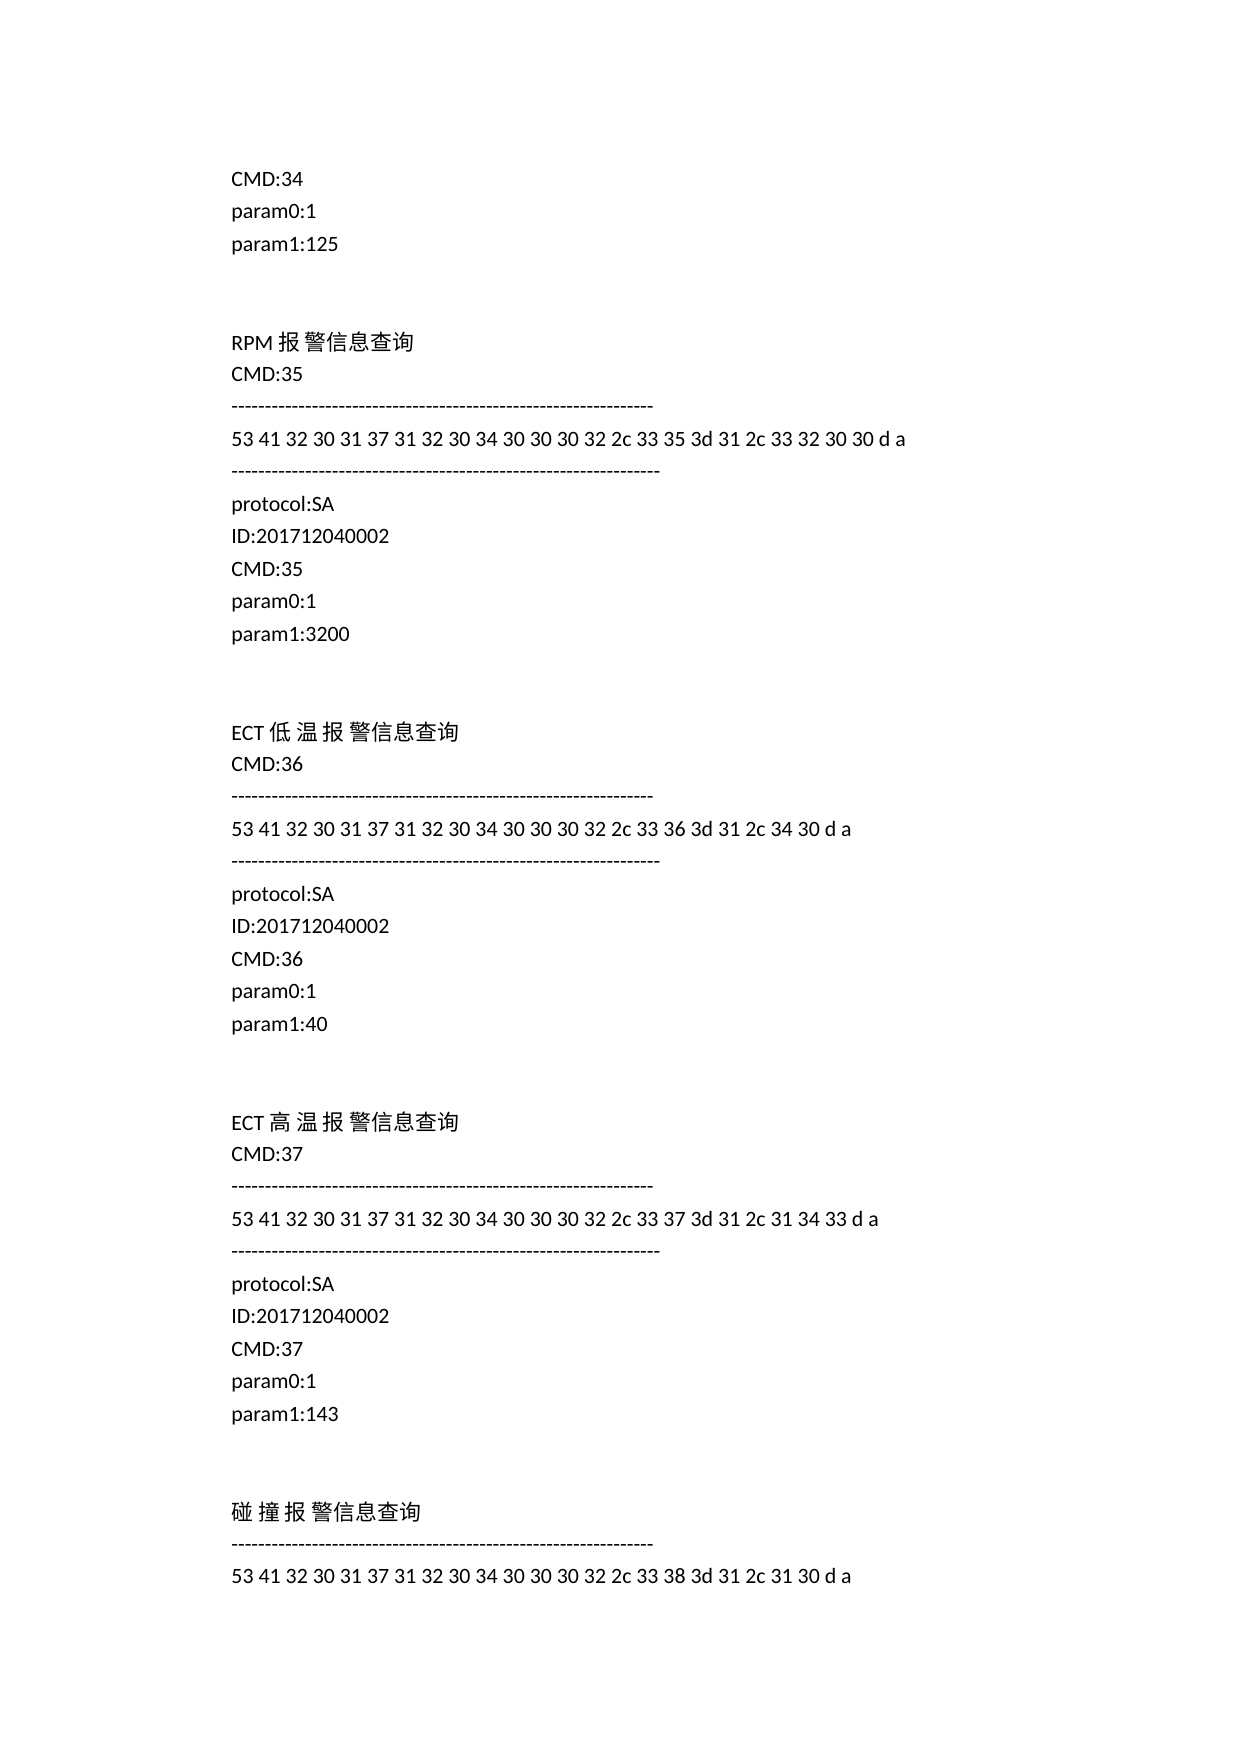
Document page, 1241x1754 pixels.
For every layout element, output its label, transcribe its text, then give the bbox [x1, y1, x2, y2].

list param0:1 [187, 974, 1053, 1007]
list CMD:35 [187, 552, 1053, 584]
list CMD:37 [187, 1137, 1053, 1169]
list CMD:34 [187, 162, 1053, 194]
list ID:201712040002 [187, 519, 1053, 552]
list --------------------------------------------------------------- [187, 389, 1053, 422]
list 碰 撞 报 警信息查询 [187, 1494, 1053, 1527]
list --------------------------------------------------------------- [187, 779, 1053, 812]
list RPM 报 警信息查询 [187, 324, 1053, 357]
list param1:125 [187, 227, 1053, 259]
list ID:201712040002 [187, 909, 1053, 942]
list param0:1 [187, 1364, 1053, 1397]
list CMD:35 [187, 357, 1053, 389]
list CMD:37 [187, 1332, 1053, 1364]
list ---------------------------------------------------------------- [187, 844, 1053, 877]
list param1:3200 [187, 617, 1053, 649]
list ECT 高 温 报 警信息查询 [187, 1104, 1053, 1137]
list ID:201712040002 [187, 1299, 1053, 1332]
list protocol:SA [187, 487, 1053, 519]
list 53 41 32 30 31 37 31 32 30 34 30 30 30 32 2c 33 37 3d 31 2c 31 34 33 d a [187, 1202, 1053, 1234]
list ECT 低 温 报 警信息查询 [187, 714, 1053, 747]
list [187, 1527, 1053, 1559]
list protocol:SA [187, 1267, 1053, 1299]
list ---------------------------------------------------------------- [187, 1234, 1053, 1267]
list 53 41 32 30 31 37 31 32 30 34 30 30 30 32 2c 33 35 3d 31 2c 33 32 30 30 d a [187, 422, 1053, 454]
list 53 41 32 30 31 37 31 32 30 34 30 30 30 32 2c 33 36 3d 31 2c 34 30 d a [187, 812, 1053, 844]
list CMD:36 [187, 747, 1053, 779]
list protocol:SA [187, 877, 1053, 909]
list param1:143 [187, 1397, 1053, 1429]
list 53 41 32 30 31 37 31 32 30 34 30 30 30 32 2c 33 38 3d 31 2c 31 30 d a [187, 1559, 1053, 1592]
list param0:1 [187, 194, 1053, 227]
list param1:40 [187, 1007, 1053, 1039]
list CMD:36 [187, 942, 1053, 974]
list ---------------------------------------------------------------- [187, 454, 1053, 487]
list --------------------------------------------------------------- [187, 1169, 1053, 1202]
list param0:1 [187, 584, 1053, 617]
